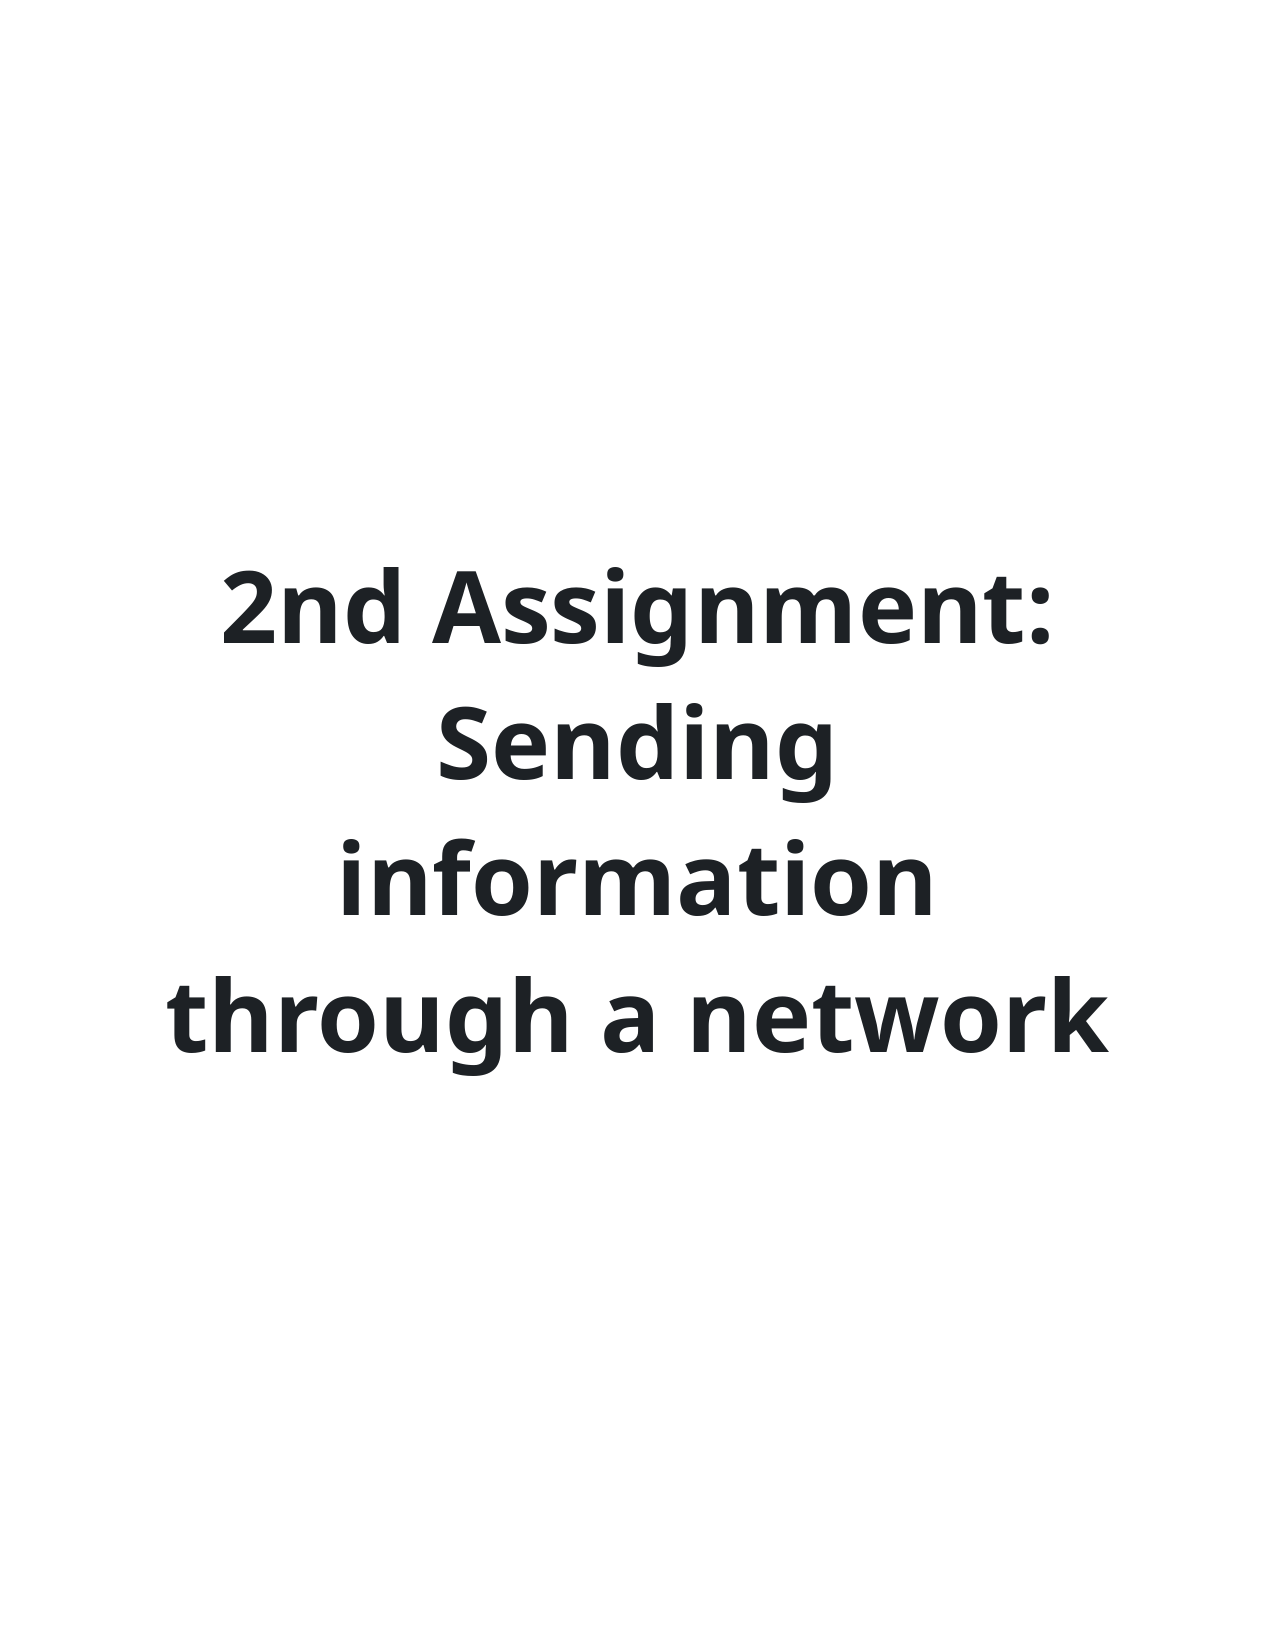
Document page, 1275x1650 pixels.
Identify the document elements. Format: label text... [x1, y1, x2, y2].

text 2nd Assignment: Sending information through a network [150, 536, 1125, 1081]
